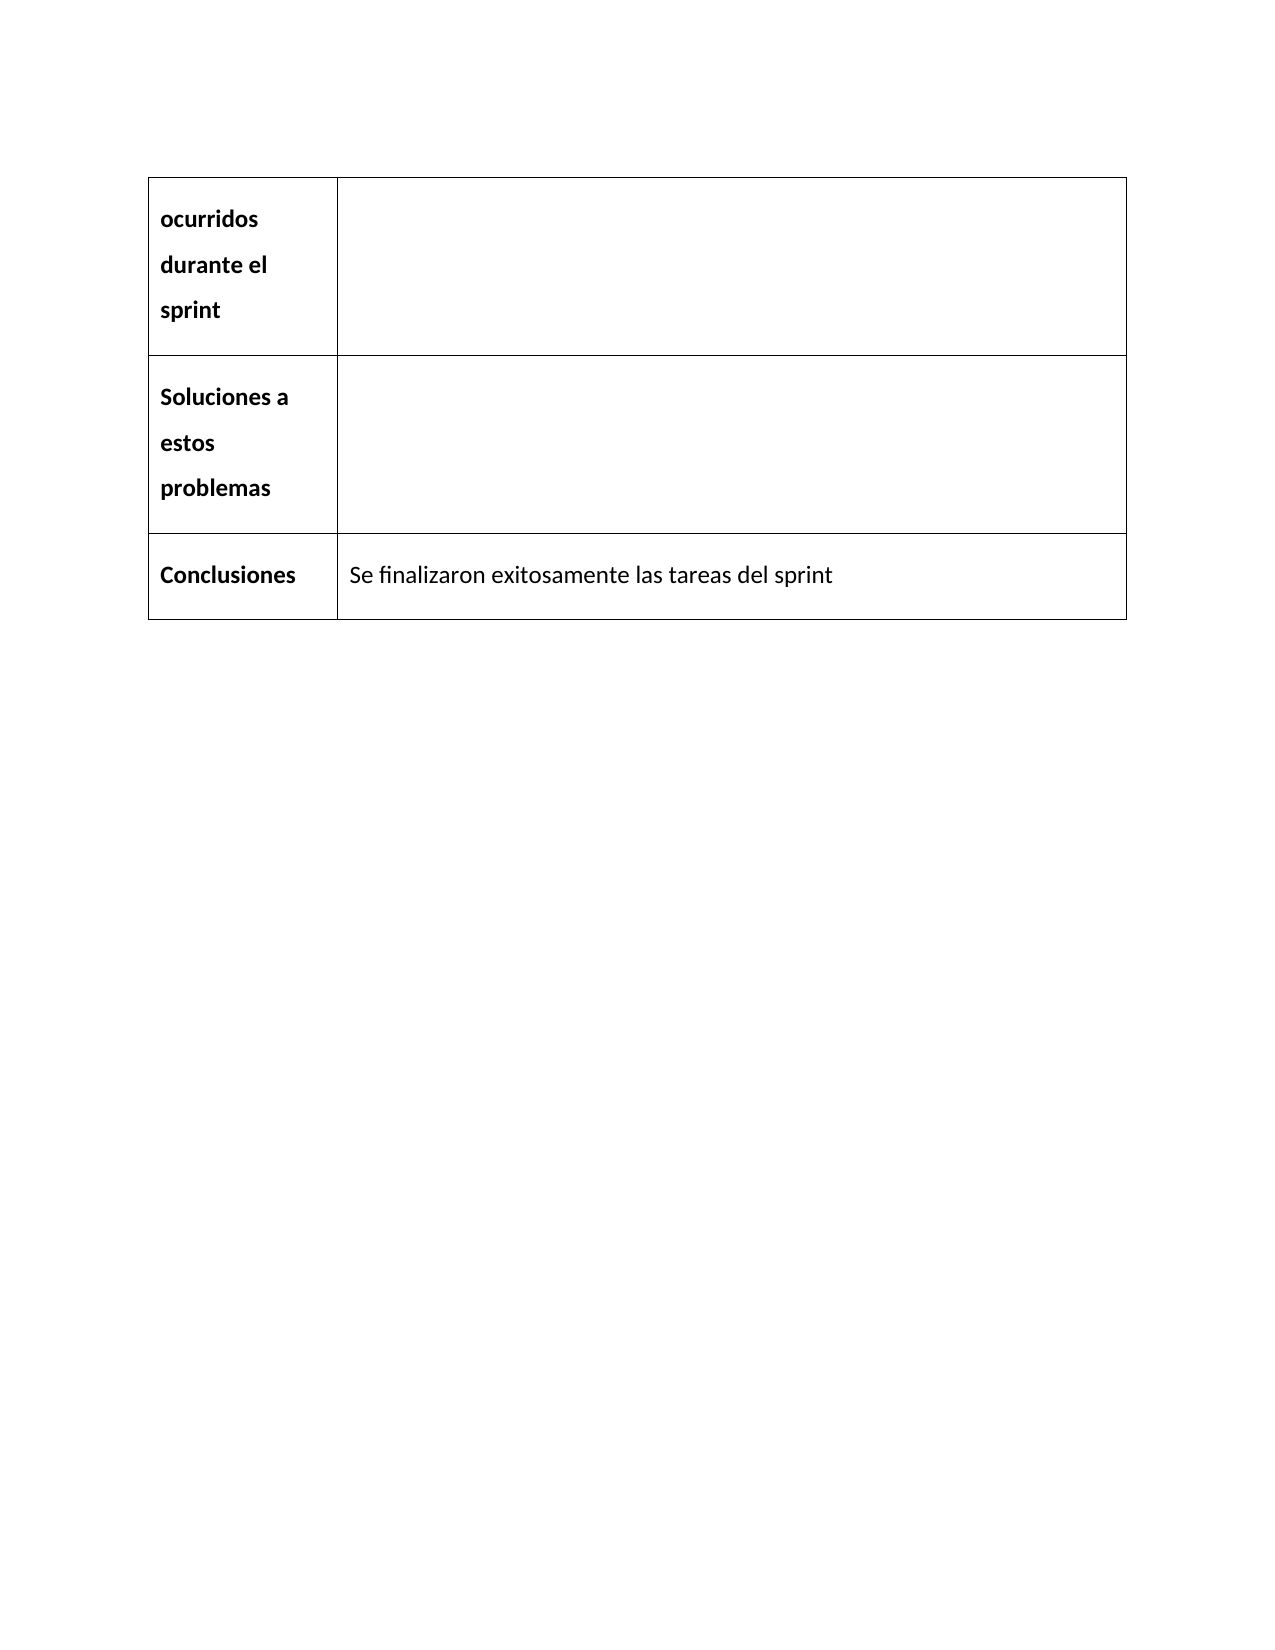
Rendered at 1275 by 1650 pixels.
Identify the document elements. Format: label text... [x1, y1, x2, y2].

table_cell [338, 356, 1126, 533]
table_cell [338, 178, 1126, 355]
table_cell Conclusiones [149, 534, 337, 619]
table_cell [149, 178, 337, 355]
table_cell Soluciones a estos problemas [149, 356, 337, 533]
table_cell Se finalizaron exitosamente las tareas del sprint [338, 534, 1126, 619]
